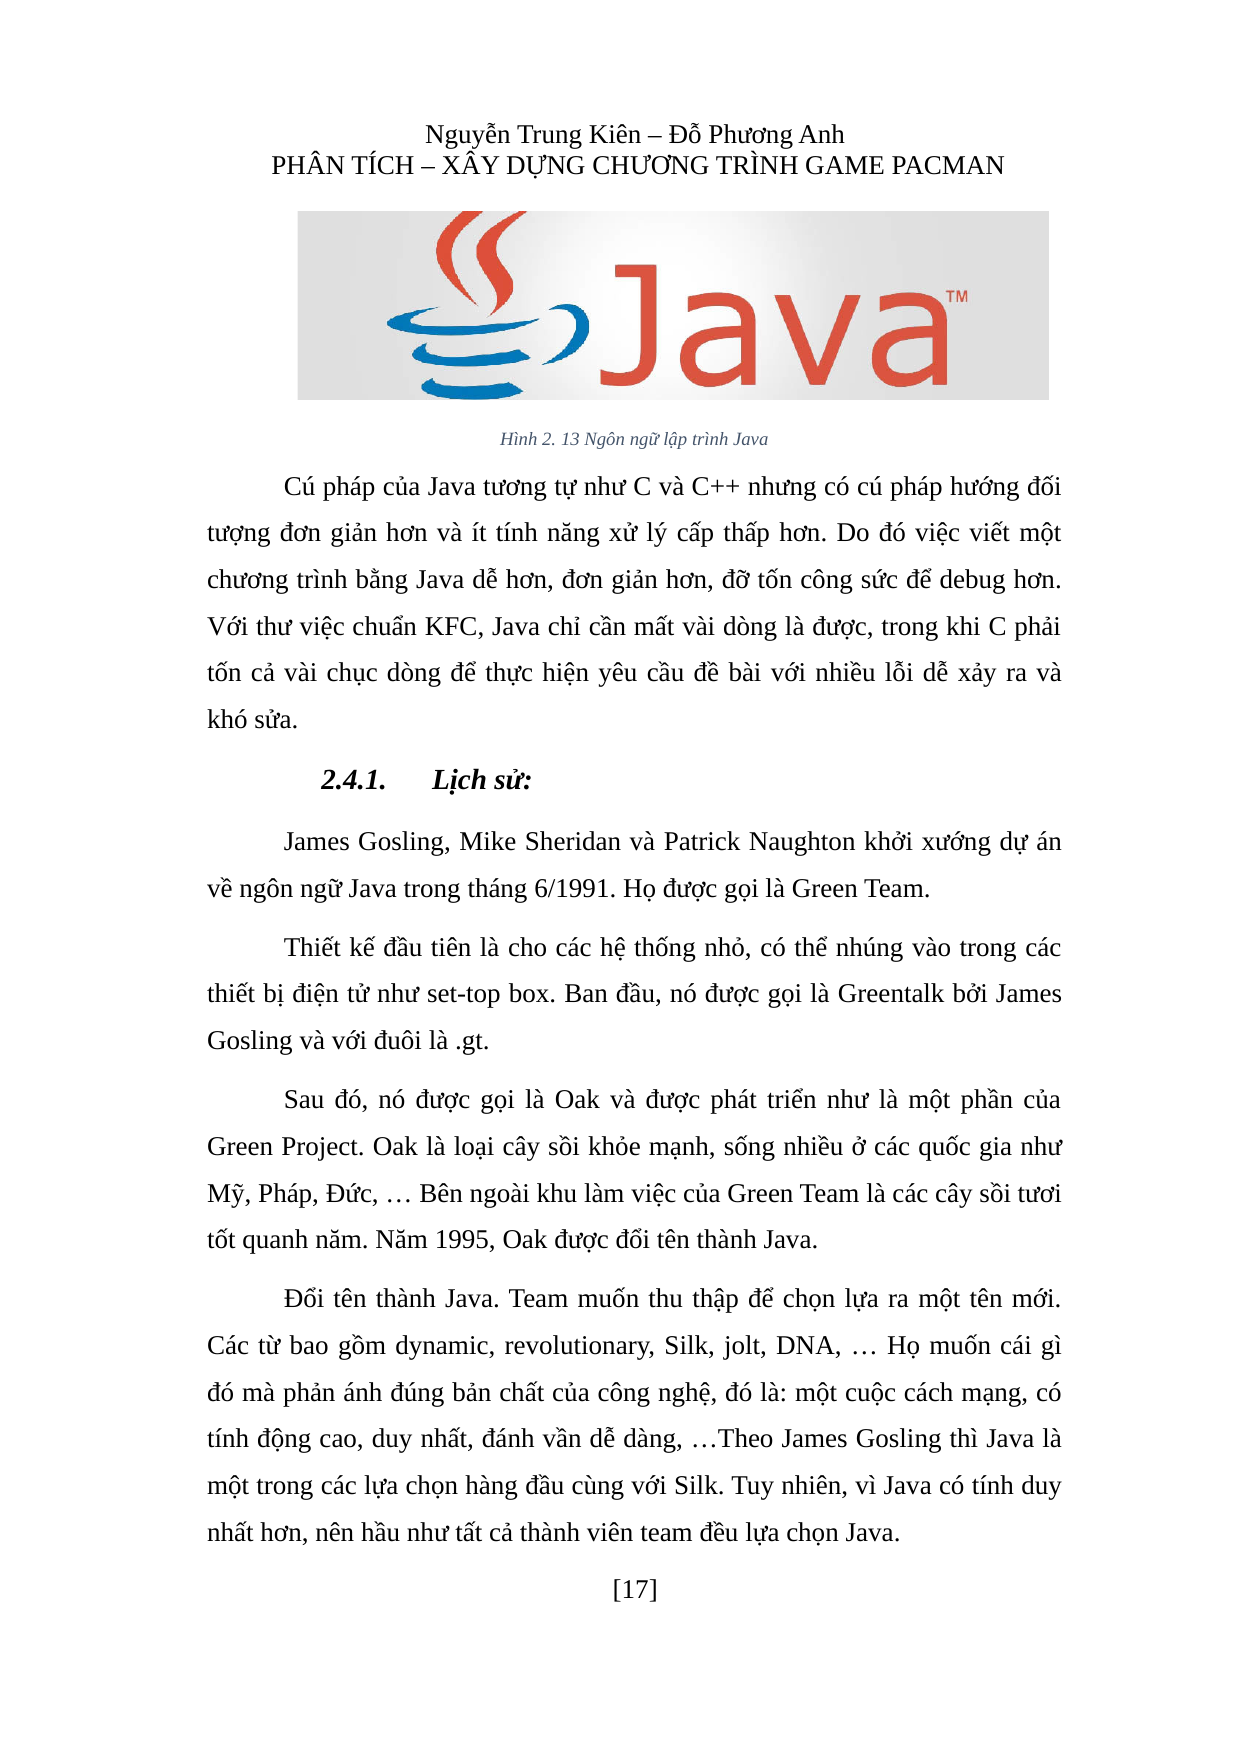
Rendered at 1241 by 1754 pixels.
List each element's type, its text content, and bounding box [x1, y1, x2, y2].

picture [297, 211, 1049, 400]
text Cú pháp của Java tương tự như C và C++ nhưng có cú pháp hướng đối tượng đơn giản hơn và ít tính năng xử lý cấp thấp hơn. Do đó việc viết một chương trình bằng Java dễ hơn, đơn giản hơn, đỡ tốn công sức để debug hơn. Với thư việc chuẩn KFC, Java chỉ cần mất vài dòng là được, trong khi C phải tốn cả vài chục dòng để thực hiện yêu cầu đề bài với nhiều lỗi dễ xảy ra và khó sửa. [207, 470, 1063, 734]
text James Gosling, Mike Sheridan và Patrick Naughton khởi xướng dự án về ngôn ngữ Java trong tháng 6/1991. Họ được gọi là Green Team. [207, 825, 1063, 903]
subtitle Lịch sử: [321, 762, 1063, 796]
text Thiết kế đầu tiên là cho các hệ thống nhỏ, có thể nhúng vào trong các thiết bị điện tử như set-top box. Ban đầu, nó được gọi là Greentalk bởi James Gosling và với đuôi là .gt. [207, 931, 1063, 1055]
text Đổi tên thành Java. Team muốn thu thập để chọn lựa ra một tên mới. Các từ bao gồm dynamic, revolutionary, Silk, jolt, DNA, … Họ muốn cái gì đó mà phản ánh đúng bản chất của công nghệ, đó là: một cuộc cách mạng, có tính động cao, duy nhất, đánh vần dễ dàng, …Theo James Gosling thì Java là một trong các lựa chọn hàng đầu cùng với Silk. Tuy nhiên, vì Java có tính duy nhất hơn, nên hầu như tất cả thành viên team đều lựa chọn Java. [207, 1283, 1063, 1547]
text Sau đó, nó được gọi là Oak và được phát triển như là một phần của Green Project. Oak là loại cây sồi khỏe mạnh, sống nhiều ở các quốc gia như Mỹ, Pháp, Đức, … Bên ngoài khu làm việc của Green Team là các cây sồi tươi tốt quanh năm. Năm 1995, Oak được đổi tên thành Java. [207, 1083, 1063, 1254]
